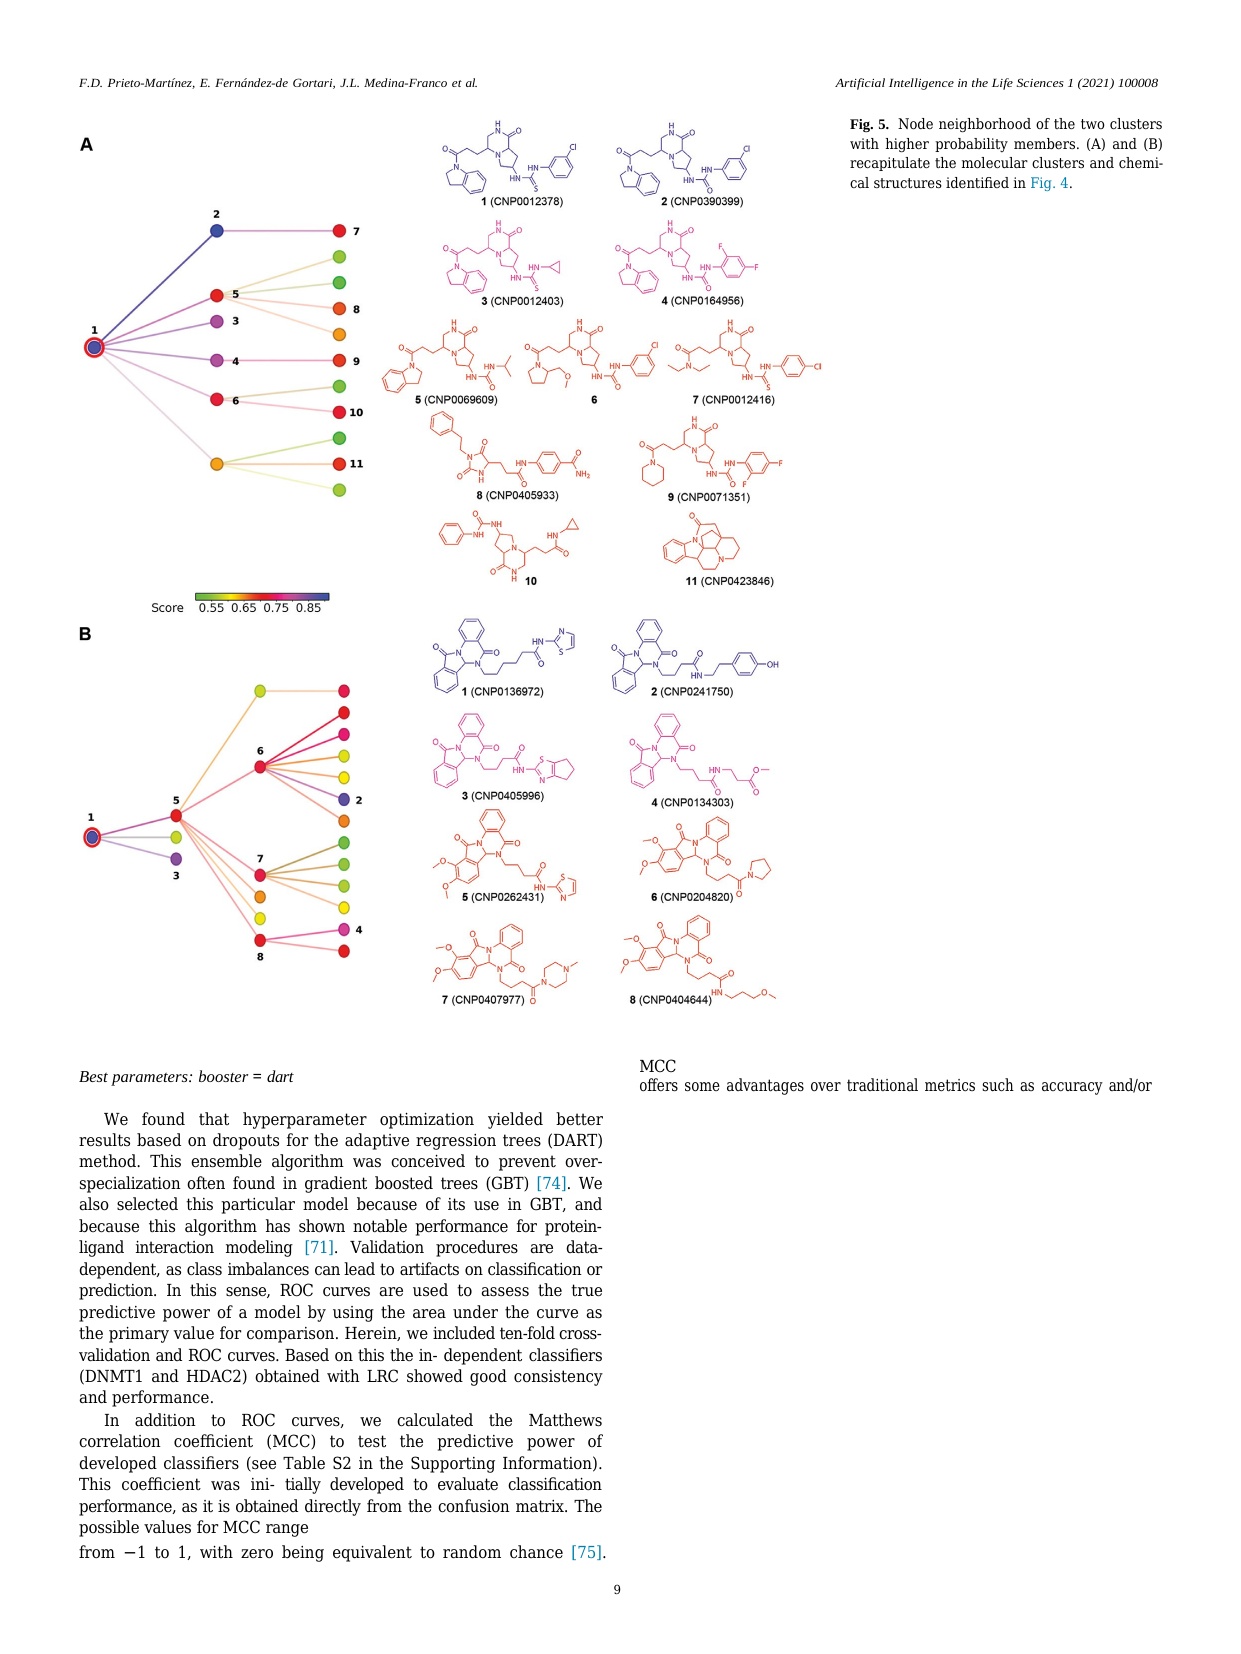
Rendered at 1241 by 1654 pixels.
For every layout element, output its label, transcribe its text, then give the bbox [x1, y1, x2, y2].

picture [551, 1178, 556, 1186]
text from −1 to 1, with zero being equivalent to random chance [75]. MCC [79, 1539, 607, 1563]
picture [1031, 177, 1040, 186]
picture [329, 1240, 333, 1253]
text from −1 to 1, with zero being equivalent to random chance [75]. MCC [639, 1054, 1176, 1077]
picture [597, 1545, 601, 1558]
text Best parameters: booster = dart [79, 1054, 607, 1090]
text In addition to ROC curves, we calculated the Matthews correlation coeﬃcient (MCC) to test the predictive power of developed classifiers (see Table S2 in the Supporting Information). This coeﬃcient was ini- tially developed to evaluate classification performance, as it is obtained directly from the confusion matrix. The possible values for MCC range [79, 1411, 603, 1537]
picture [78, 119, 823, 1007]
text Fig. 5. Node neighborhood of the two clusters with higher probability members. (A) and (B) recapitulate the molecular clusters and chemi- cal structures identified in Fig. 4. [850, 116, 1163, 192]
text offers some advantages over traditional metrics such as accuracy and/or [639, 1077, 1176, 1095]
text We found that hyperparameter optimization yielded better results based on dropouts for the adaptive regression trees (DART) method. This ensemble algorithm was conceived to prevent over-specialization often found in gradient boosted trees (GBT) [74]. We also selected this particular model because of its use in GBT, and because this algorithm has shown notable performance for protein-ligand interaction modeling [71]. Validation procedures are data-dependent, as class imbalances can lead to artifacts on classification or prediction. In this sense, ROC curves are used to assess the true predictive power of a model by using the area under the curve as the primary value for comparison. Herein, we included ten-fold cross-validation and ROC curves. Based on this the in- dependent classifiers (DNMT1 and HDAC2) obtained with LRC showed good consistency and performance. [79, 1109, 603, 1408]
